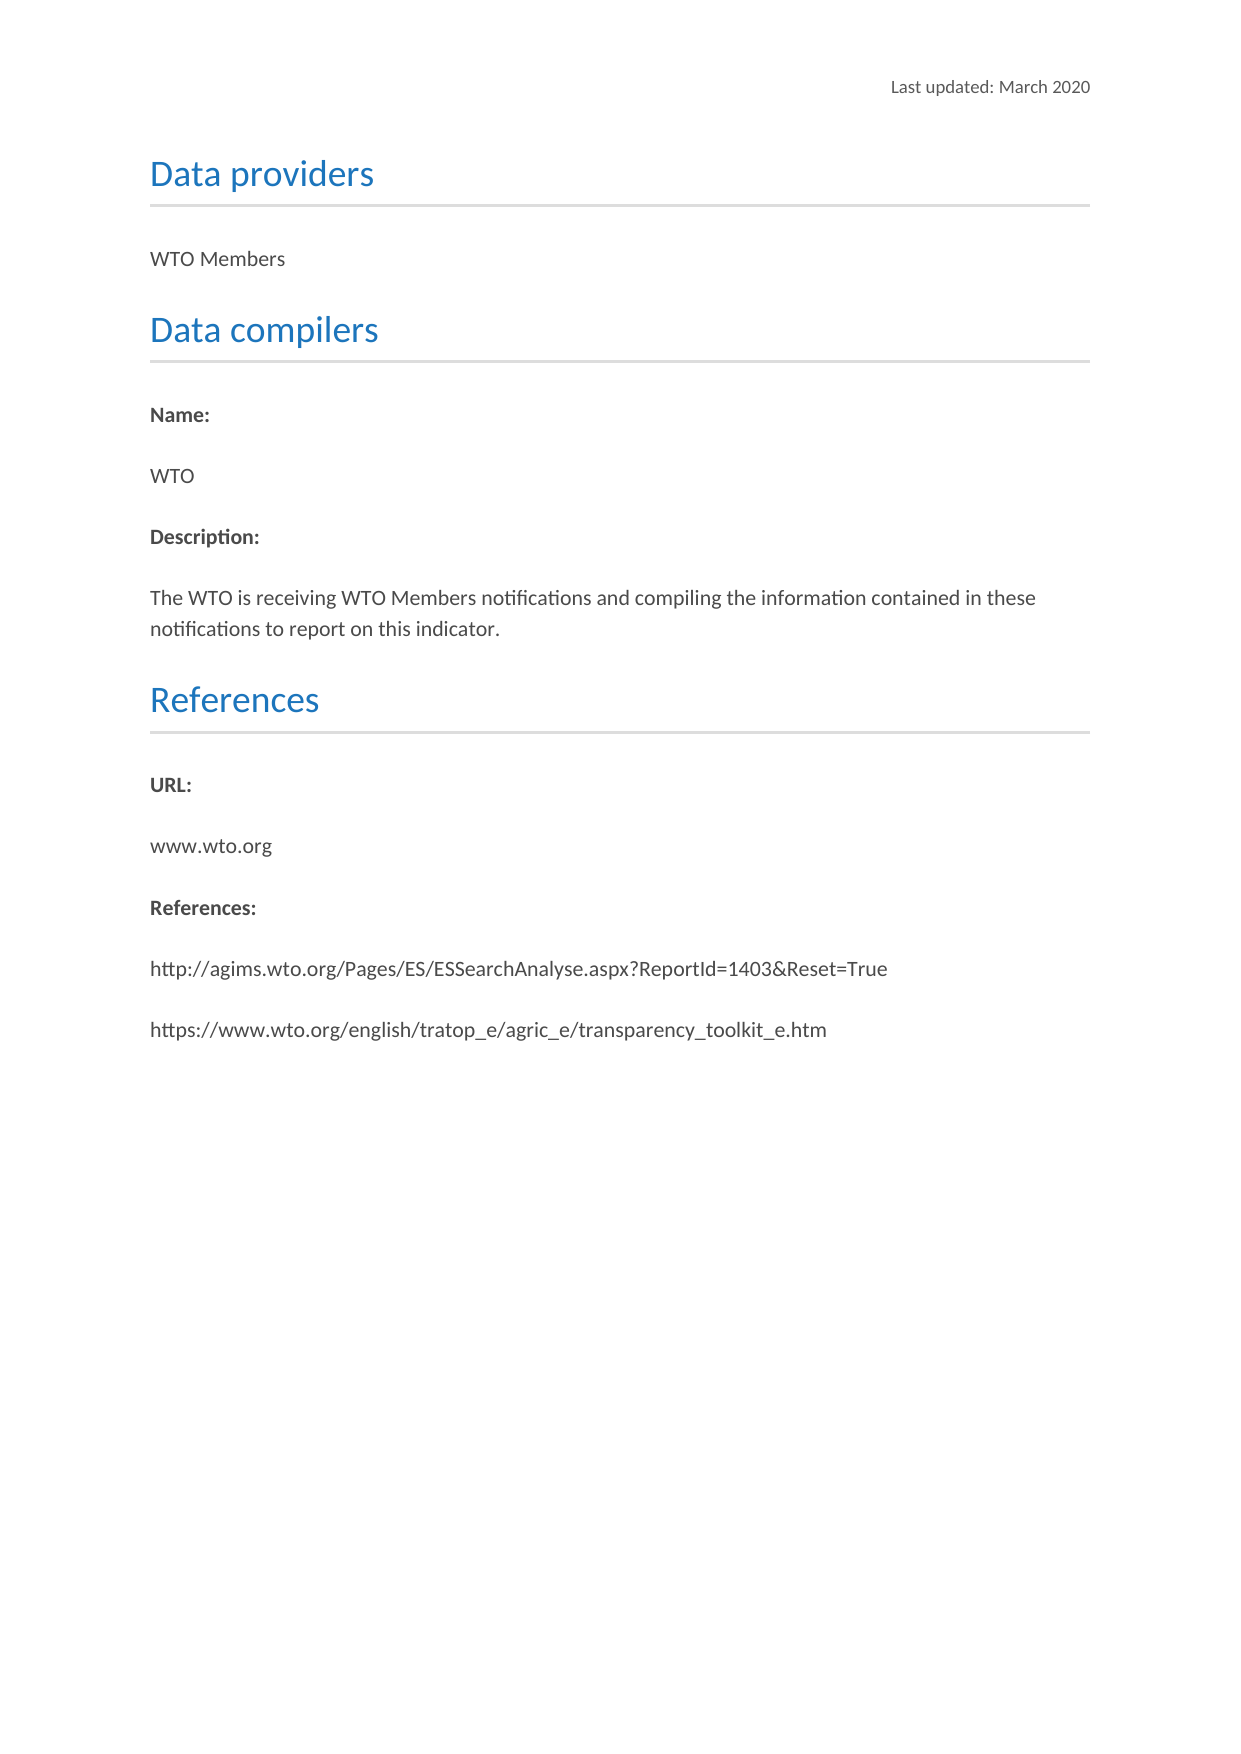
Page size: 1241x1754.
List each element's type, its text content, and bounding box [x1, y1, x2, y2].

text WTO [150, 462, 1090, 489]
text The WTO is receiving WTO Members notifications and compiling the information contained in these notifications to report on this indicator. [150, 584, 1090, 642]
text https://www.wto.org/english/tratop_e/agric_e/transparency_toolkit_e.htm [150, 1016, 1090, 1043]
text Description: [150, 523, 1090, 550]
text References [150, 676, 1090, 731]
text Data compilers [150, 306, 1090, 360]
text http://agims.wto.org/Pages/ES/ESSearchAnalyse.aspx?ReportId=1403&Reset=True [150, 955, 1090, 982]
text References: [150, 894, 1090, 920]
text URL: [150, 771, 1090, 798]
text Data providers [150, 150, 1090, 204]
text WTO Members [150, 245, 1090, 271]
text www.wto.org [150, 832, 1090, 859]
text Name: [150, 401, 1090, 427]
